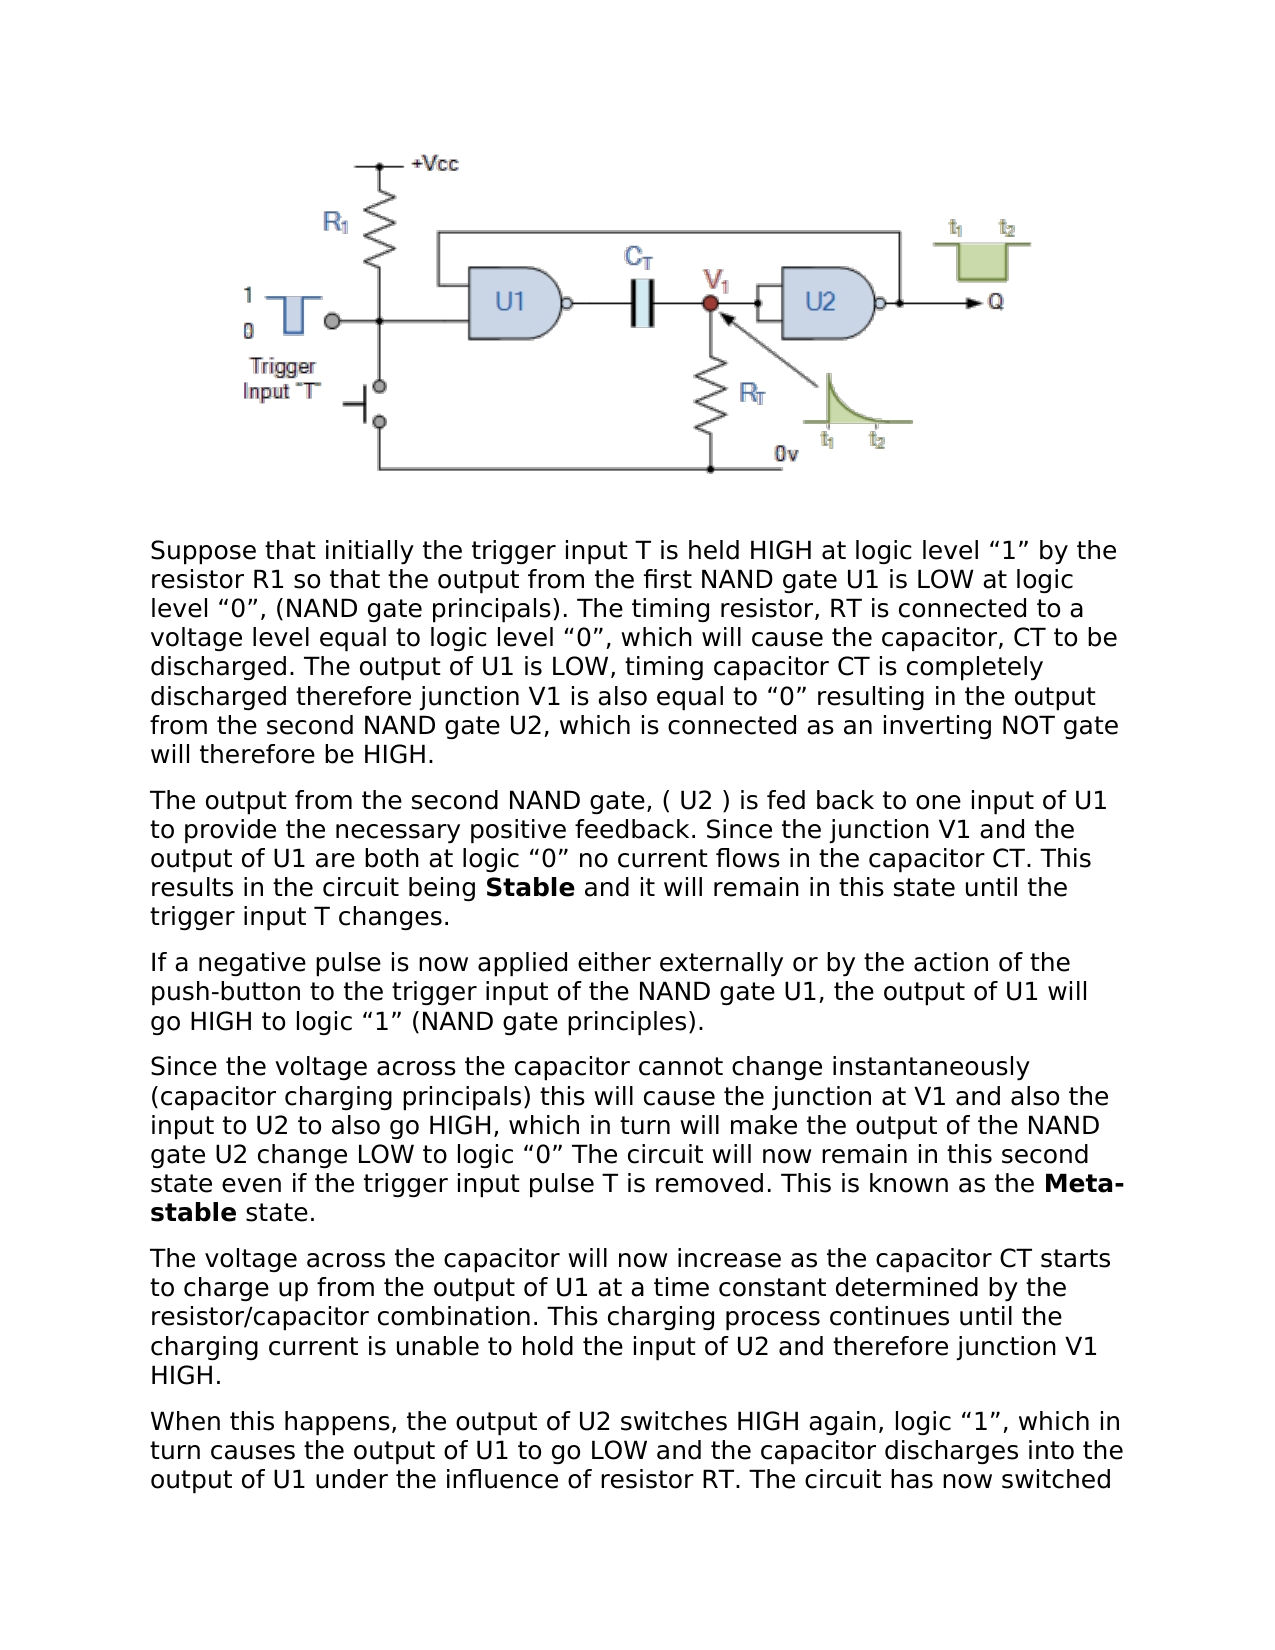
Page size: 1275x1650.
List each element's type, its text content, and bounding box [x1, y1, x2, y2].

text Suppose that initially the trigger input T is held HIGH at logic level “1” by the resistor R1 so that the output from the first NAND gate U1 is LOW at logic level “0”, (NAND gate principals). The timing resistor, RT is connected to a voltage level equal to logic level “0”, which will cause the capacitor, CT to be discharged. The output of U1 is LOW, timing capacitor CT is completely discharged therefore junction V1 is also equal to “0” resulting in the output from the second NAND gate U2, which is connected as an inverting NOT gate will therefore be HIGH. [150, 536, 1125, 769]
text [150, 1407, 1125, 1494]
text Since the voltage across the capacitor cannot change instantaneously (capacitor charging principals) this will cause the junction at V1 and also the input to U2 to also go HIGH, which in turn will make the output of the NAND gate U2 change LOW to logic “0” The circuit will now remain in this second state even if the trigger input pulse T is removed. This is known as the Meta-stable state. [150, 1053, 1125, 1228]
picture [243, 150, 1032, 474]
text The voltage across the capacitor will now increase as the capacitor CT starts to charge up from the output of U1 at a time constant determined by the resistor/capacitor combination. This charging process continues until the charging current is unable to hold the input of U2 and therefore junction V1 HIGH. [150, 1244, 1125, 1390]
text The output from the second NAND gate, ( U2 ) is fed back to one input of U1 to provide the necessary positive feedback. Since the junction V1 and the output of U1 are both at logic “0” no current flows in the capacitor CT. This results in the circuit being Stable and it will remain in this state until the trigger input T changes. [150, 786, 1125, 932]
text If a negative pulse is now applied either externally or by the action of the push-button to the trigger input of the NAND gate U1, the output of U1 will go HIGH to logic “1” (NAND gate principles). [150, 948, 1125, 1036]
